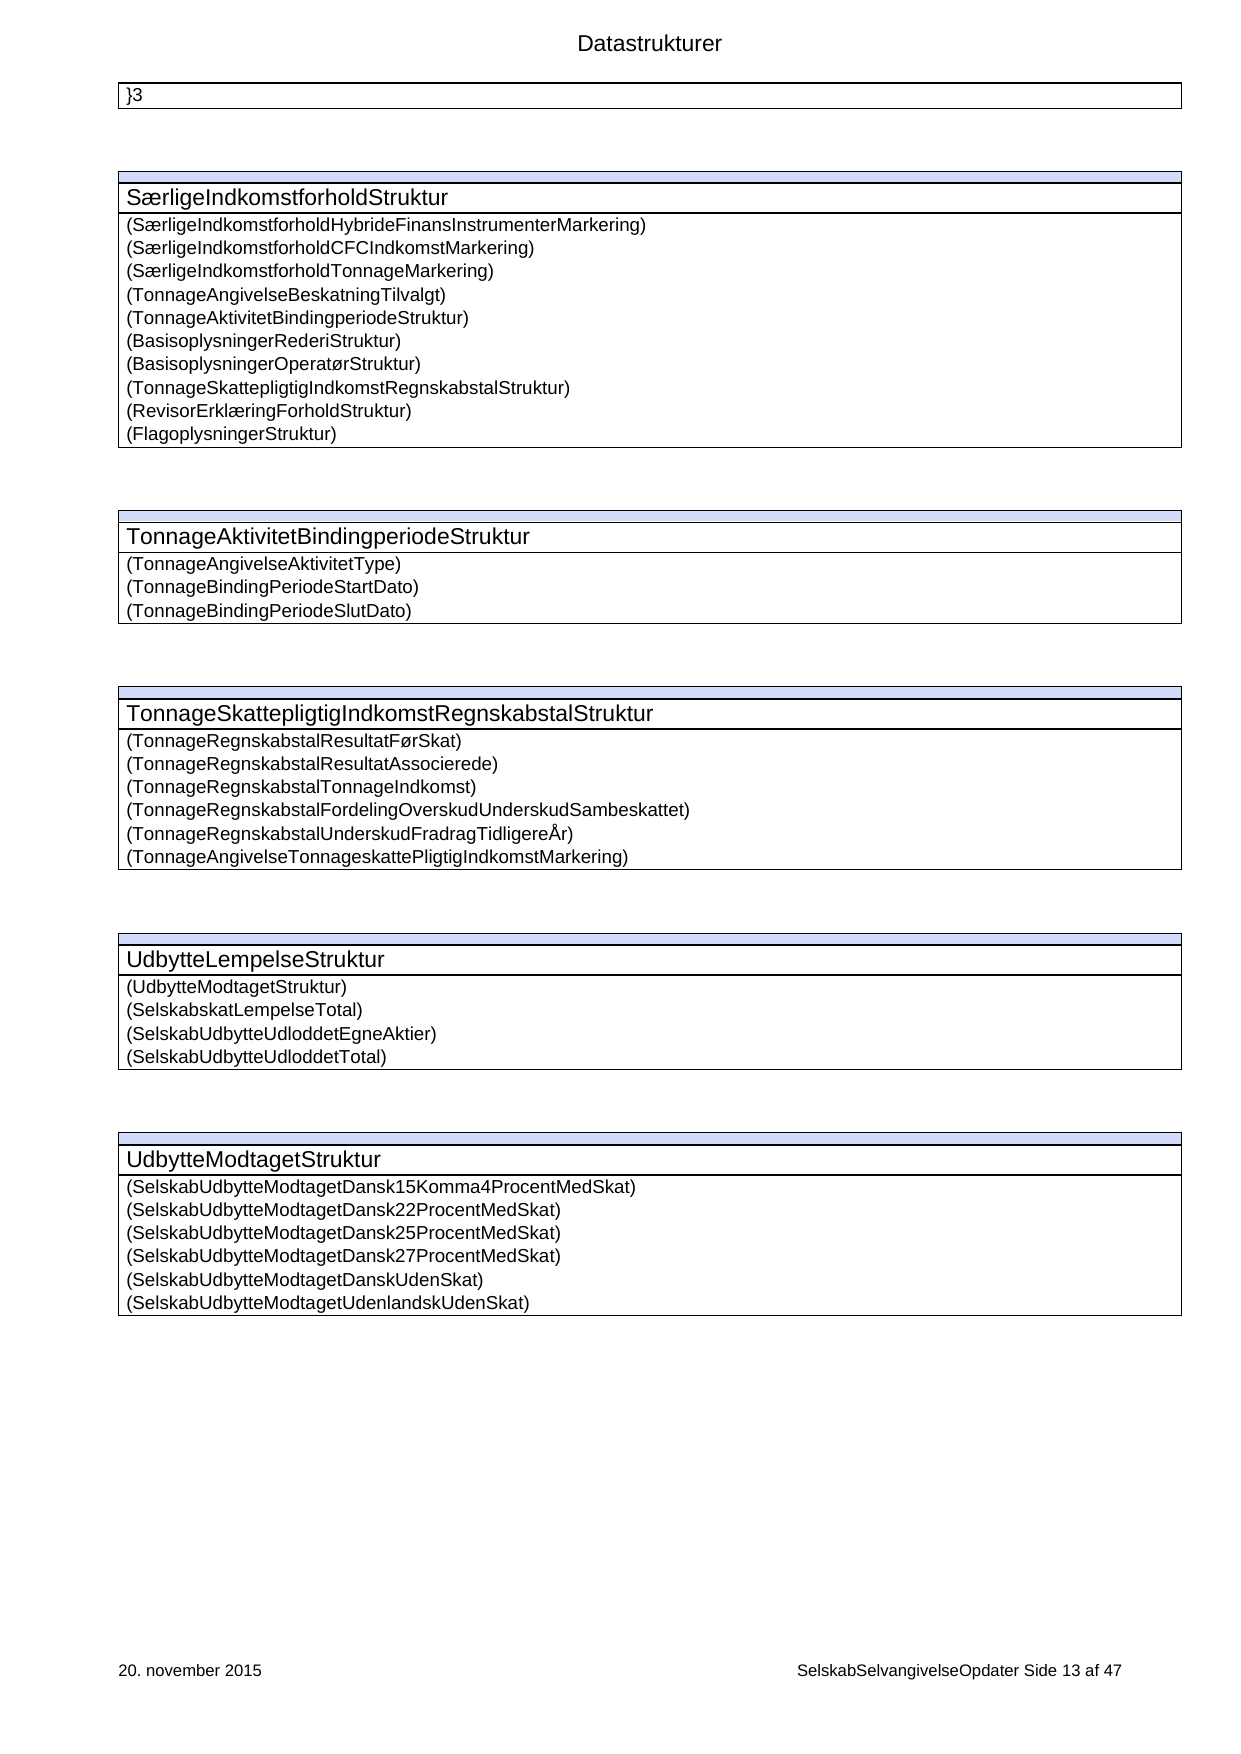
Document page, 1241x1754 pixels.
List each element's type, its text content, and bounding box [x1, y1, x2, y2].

table_cell TonnageSkattepligtigIndkomstRegnskabstalStruktur [119, 700, 1181, 728]
table_cell (TonnageRegnskabstalResultatFørSkat) (TonnageRegnskabstalResultatAssocierede) (TonnageRegnskabstalTonnageIndkomst) (TonnageRegnskabstalFordelingOverskudUnderskudSambeskattet) (TonnageRegnskabstalUnderskudFradragTidligereÅr) (TonnageAngivelseTonnageskattePligtigIndkomstMarkering) [119, 730, 1181, 869]
table_cell UdbytteLempelseStruktur [119, 946, 1181, 974]
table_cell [119, 84, 1181, 107]
table_cell (TonnageAngivelseAktivitetType) (TonnageBindingPeriodeStartDato) (TonnageBindingPeriodeSlutDato) [119, 553, 1181, 623]
table_cell (SærligeIndkomstforholdHybrideFinansInstrumenterMarkering) (SærligeIndkomstforholdCFCIndkomstMarkering) (SærligeIndkomstforholdTonnageMarkering) (TonnageAngivelseBeskatningTilvalgt) (TonnageAktivitetBindingperiodeStruktur) (BasisoplysningerRederiStruktur) (BasisoplysningerOperatørStruktur) (TonnageSkattepligtigIndkomstRegnskabstalStruktur) (RevisorErklæringForholdStruktur) (FlagoplysningerStruktur) [119, 214, 1181, 447]
table_header [119, 1133, 1181, 1144]
table_cell UdbytteModtagetStruktur [119, 1146, 1181, 1174]
table_header [119, 172, 1181, 182]
table_cell (SelskabUdbytteModtagetDansk15Komma4ProcentMedSkat) (SelskabUdbytteModtagetDansk22ProcentMedSkat) (SelskabUdbytteModtagetDansk25ProcentMedSkat) (SelskabUdbytteModtagetDansk27ProcentMedSkat) (SelskabUdbytteModtagetDanskUdenSkat) (SelskabUdbytteModtagetUdenlandskUdenSkat) [119, 1176, 1181, 1315]
table_header [119, 934, 1181, 944]
table_cell TonnageAktivitetBindingperiodeStruktur [119, 523, 1181, 551]
table_header [119, 511, 1181, 521]
table_header [119, 687, 1181, 698]
table_cell (UdbytteModtagetStruktur) (SelskabskatLempelseTotal) (SelskabUdbytteUdloddetEgneAktier) (SelskabUdbytteUdloddetTotal) [119, 976, 1181, 1069]
table_cell SærligeIndkomstforholdStruktur [119, 184, 1181, 212]
